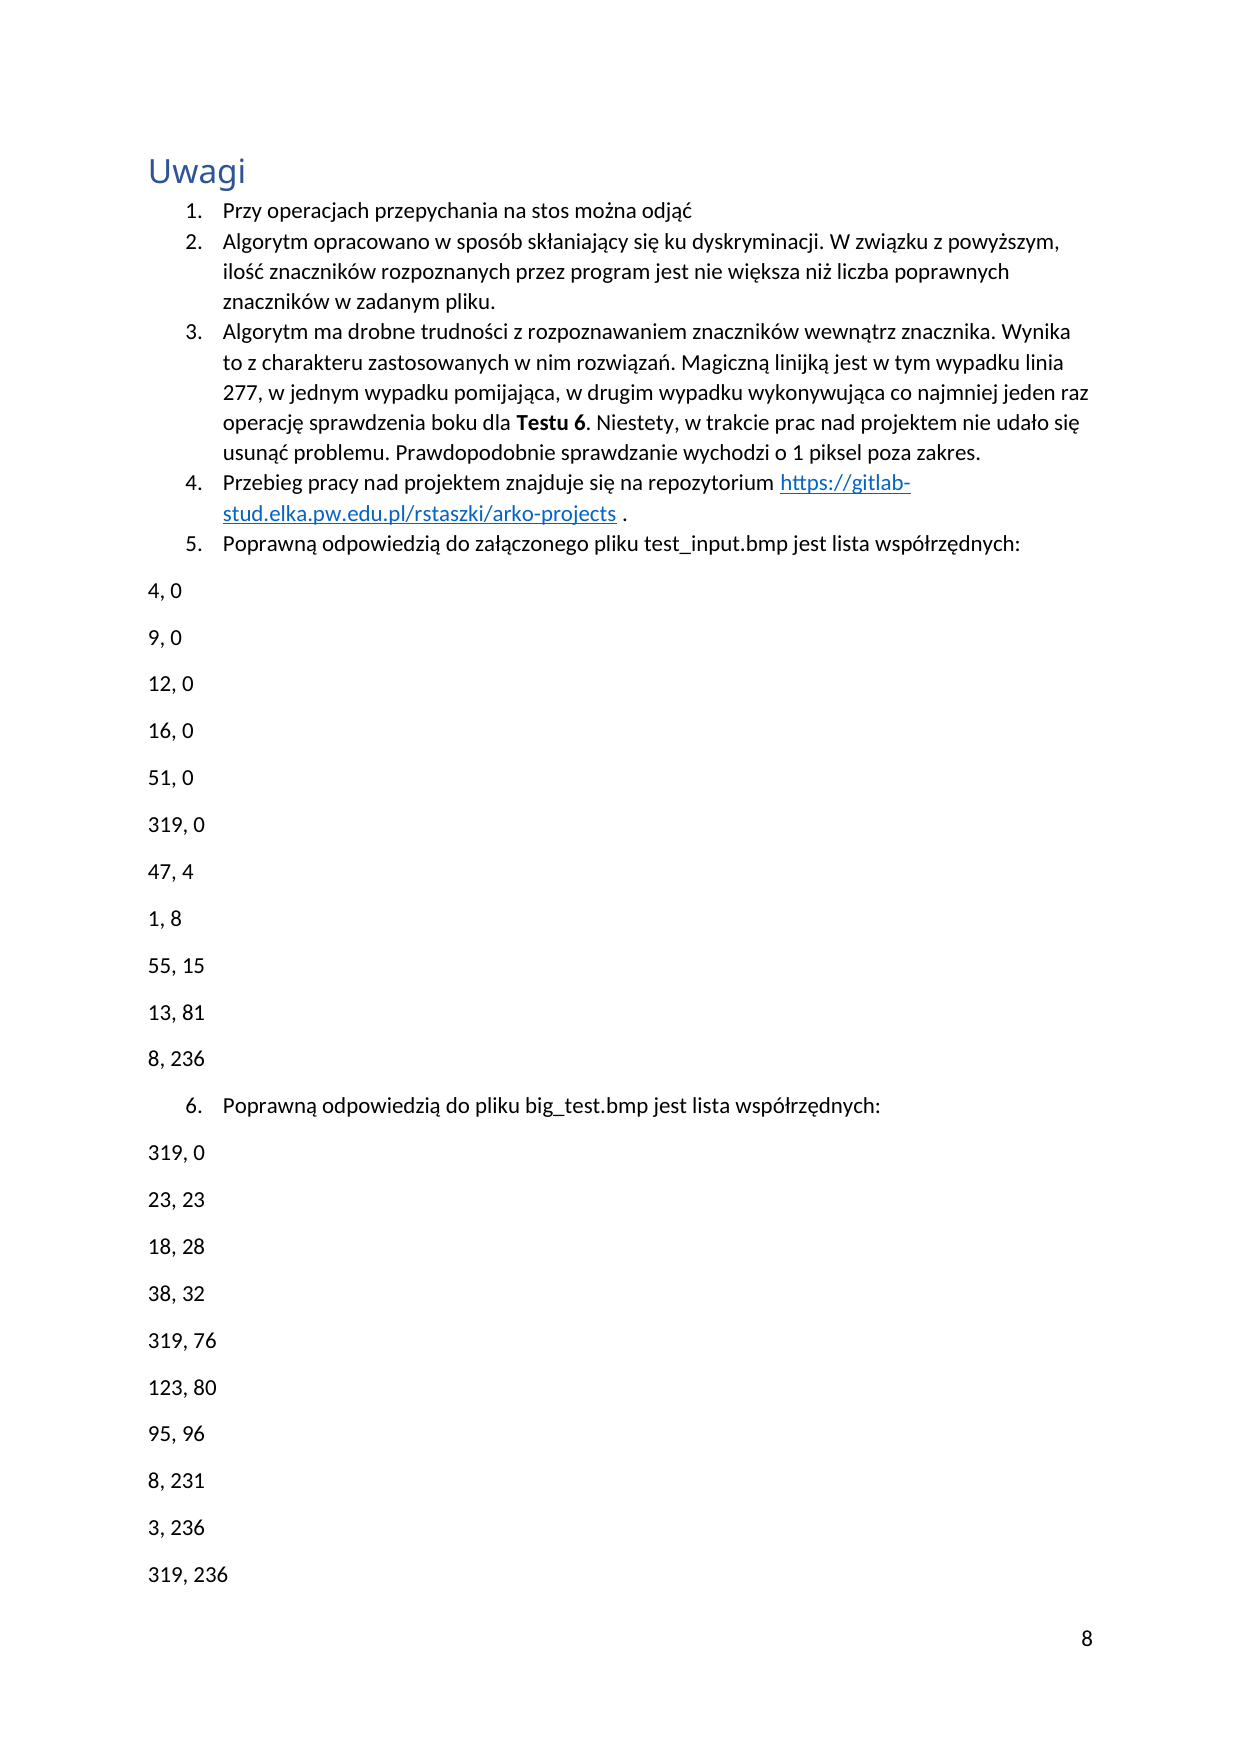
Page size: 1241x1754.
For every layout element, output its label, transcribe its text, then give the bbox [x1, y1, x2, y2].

text 319, 236 [148, 1560, 1093, 1588]
text 319, 76 [148, 1326, 1093, 1354]
text 3, 236 [148, 1513, 1093, 1541]
text 47, 4 [148, 857, 1093, 885]
text 18, 28 [148, 1232, 1093, 1260]
list Przy operacjach przepychania na stos można odjąć [185, 197, 1093, 224]
text 9, 0 [148, 623, 1093, 651]
list Poprawną odpowiedzią do pliku big_test.bmp jest lista współrzędnych: [185, 1091, 1093, 1119]
list Przebieg pracy nad projektem znajduje się na repozytorium https://gitlab-stud.elka.pw.edu.pl/rstaszki/arko-projects . [185, 468, 1093, 527]
text 23, 23 [148, 1185, 1093, 1213]
text 51, 0 [148, 763, 1093, 791]
text 4, 0 [148, 576, 1093, 604]
subtitle Uwagi [148, 148, 1093, 193]
text 319, 0 [148, 1138, 1093, 1166]
text 8, 231 [148, 1466, 1093, 1494]
text 1, 8 [148, 904, 1093, 932]
text 55, 15 [148, 951, 1093, 979]
text 8, 236 [148, 1044, 1093, 1072]
list Poprawną odpowiedzią do załączonego pliku test_input.bmp jest lista współrzędnych: [185, 529, 1093, 557]
text 95, 96 [148, 1419, 1093, 1447]
text 13, 81 [148, 998, 1093, 1026]
text 38, 32 [148, 1279, 1093, 1307]
list Algorytm ma drobne trudności z rozpoznawaniem znaczników wewnątrz znacznika. Wynika to z charakteru zastosowanych w nim rozwiązań. Magiczną linijką jest w tym wypadku linia 277, w jednym wypadku pomijająca, w drugim wypadku wykonywująca co najmniej jeden raz operację sprawdzenia boku dla Testu 6. Niestety, w trakcie prac nad projektem nie udało się usunąć problemu. Prawdopodobnie sprawdzanie wychodzi o 1 piksel poza zakres. [185, 317, 1093, 466]
text 319, 0 [148, 810, 1093, 838]
text 16, 0 [148, 716, 1093, 744]
text 123, 80 [148, 1373, 1093, 1401]
list Algorytm opracowano w sposób skłaniający się ku dyskryminacji. W związku z powyższym, ilość znaczników rozpoznanych przez program jest nie większa niż liczba poprawnych znaczników w zadanym pliku. [185, 227, 1093, 315]
text 12, 0 [148, 669, 1093, 697]
